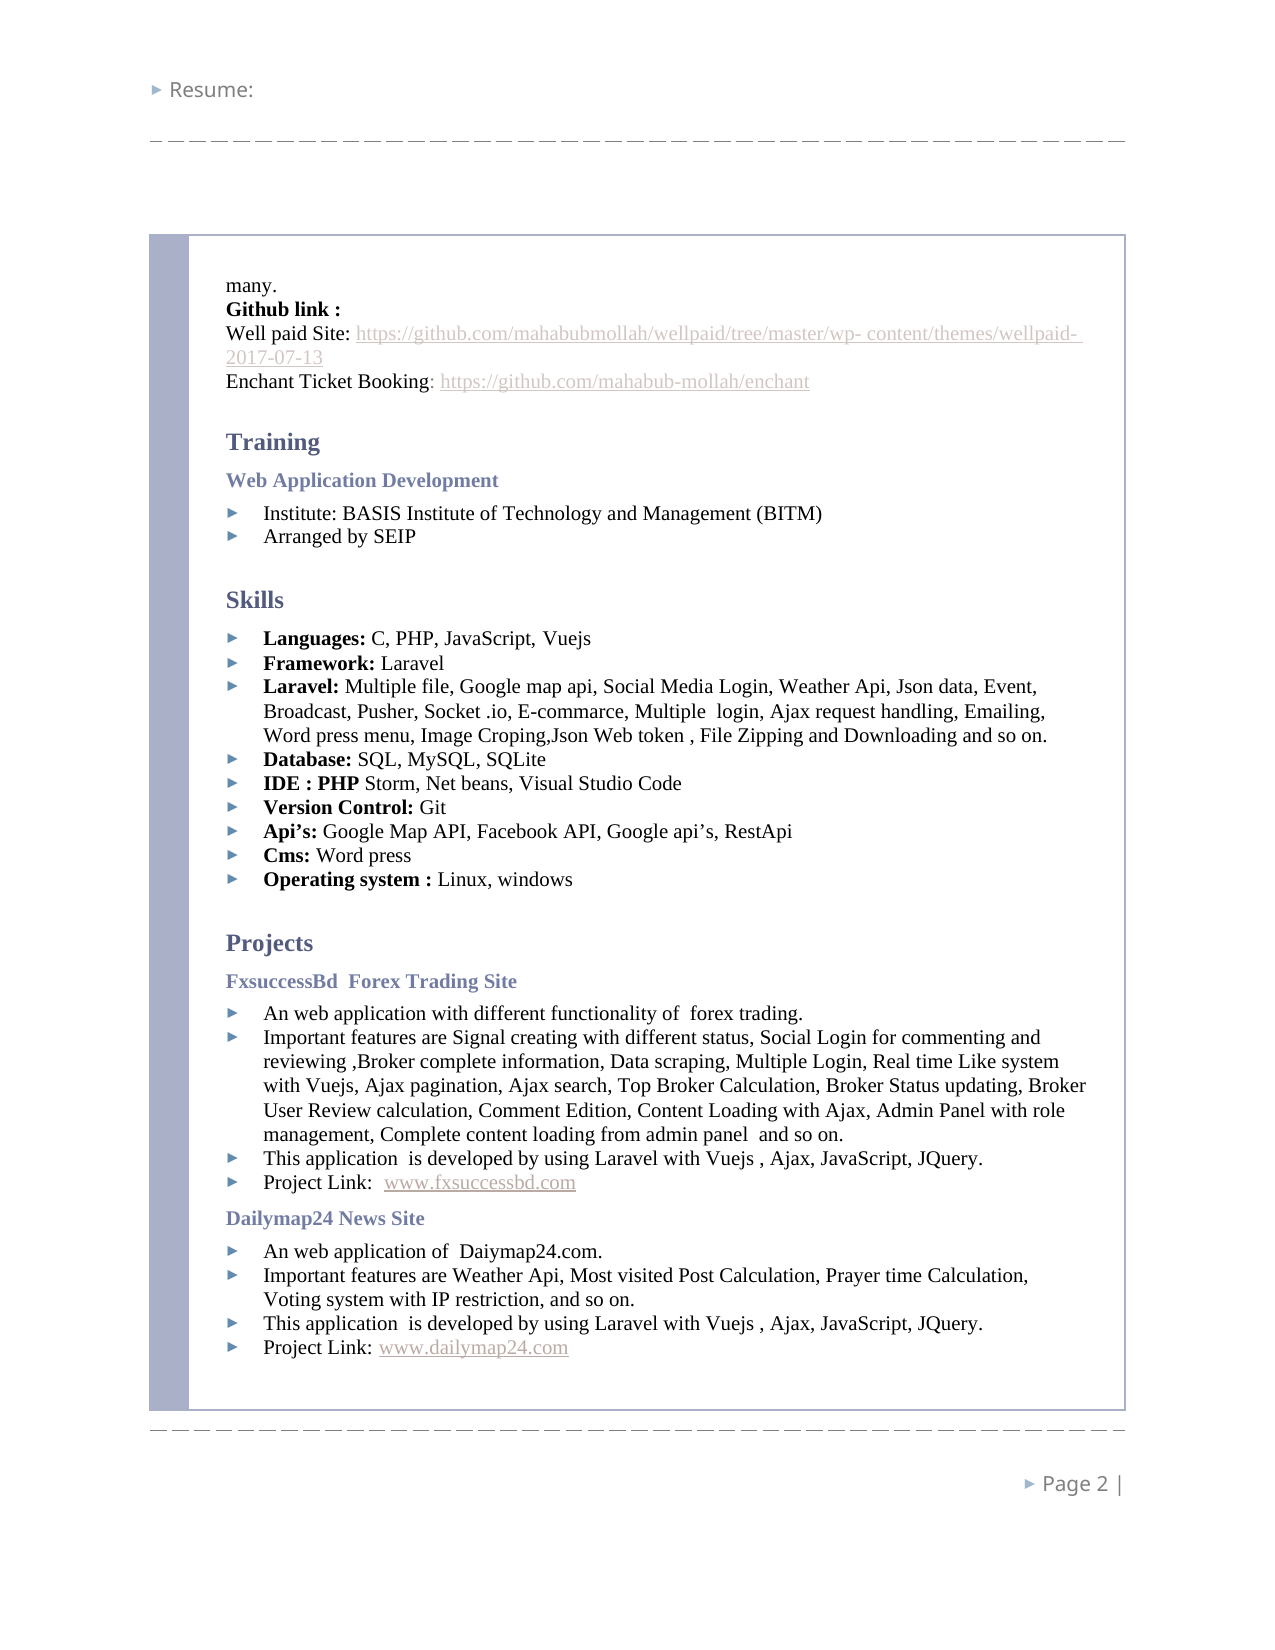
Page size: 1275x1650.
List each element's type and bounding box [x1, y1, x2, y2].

table_header [189, 236, 1124, 1409]
table_header [151, 236, 187, 1409]
